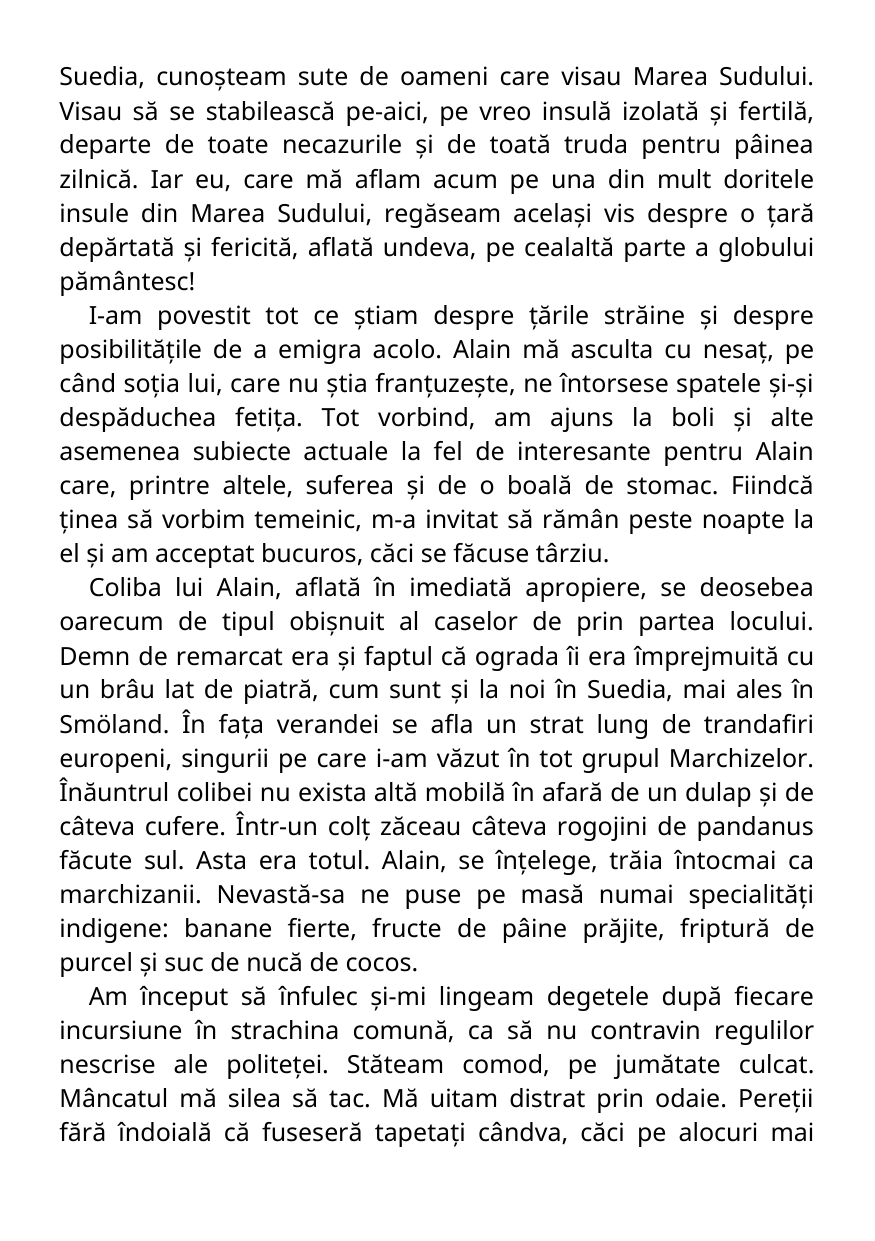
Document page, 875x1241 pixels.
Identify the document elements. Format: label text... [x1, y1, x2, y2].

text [59, 979, 815, 1149]
text I-am povestit tot ce ştiam despre ţările străine şi despre posibilităţile de a emigra acolo. Alain mă asculta cu nesaţ, pe când soţia lui, care nu ştia franţuzeşte, ne întorsese spatele şi-şi despăduchea fetiţa. Tot vorbind, am ajuns la boli şi alte asemenea subiecte actuale la fel de interesante pentru Alain care, printre altele, suferea şi de o boală de stomac. Fiindcă ţinea să vorbim temeinic, m-a invitat să rămân peste noapte la el şi am acceptat bucuros, căci se făcuse târziu. [59, 297, 815, 570]
text Coliba lui Alain, aflată în imediată apropiere, se deosebea oarecum de tipul obişnuit al caselor de prin partea locului. Demn de remarcat era şi faptul că ograda îi era împrejmuită cu un brâu lat de piatră, cum sunt şi la noi în Suedia, mai ales în Smöland. În faţa verandei se afla un strat lung de trandafiri europeni, singurii pe care i-am văzut în tot grupul Marchizelor. Înăuntrul colibei nu exista altă mobilă în afară de un dulap şi de câteva cufere. Într-un colţ zăceau câteva rogojini de pandanus făcute sul. Asta era totul. Alain, se înţelege, trăia întocmai ca marchizanii. Nevastă-sa ne puse pe masă numai specialităţi indigene: banane fierte, fructe de pâine prăjite, friptură de purcel şi suc de nucă de cocos. [59, 570, 815, 979]
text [59, 59, 815, 297]
